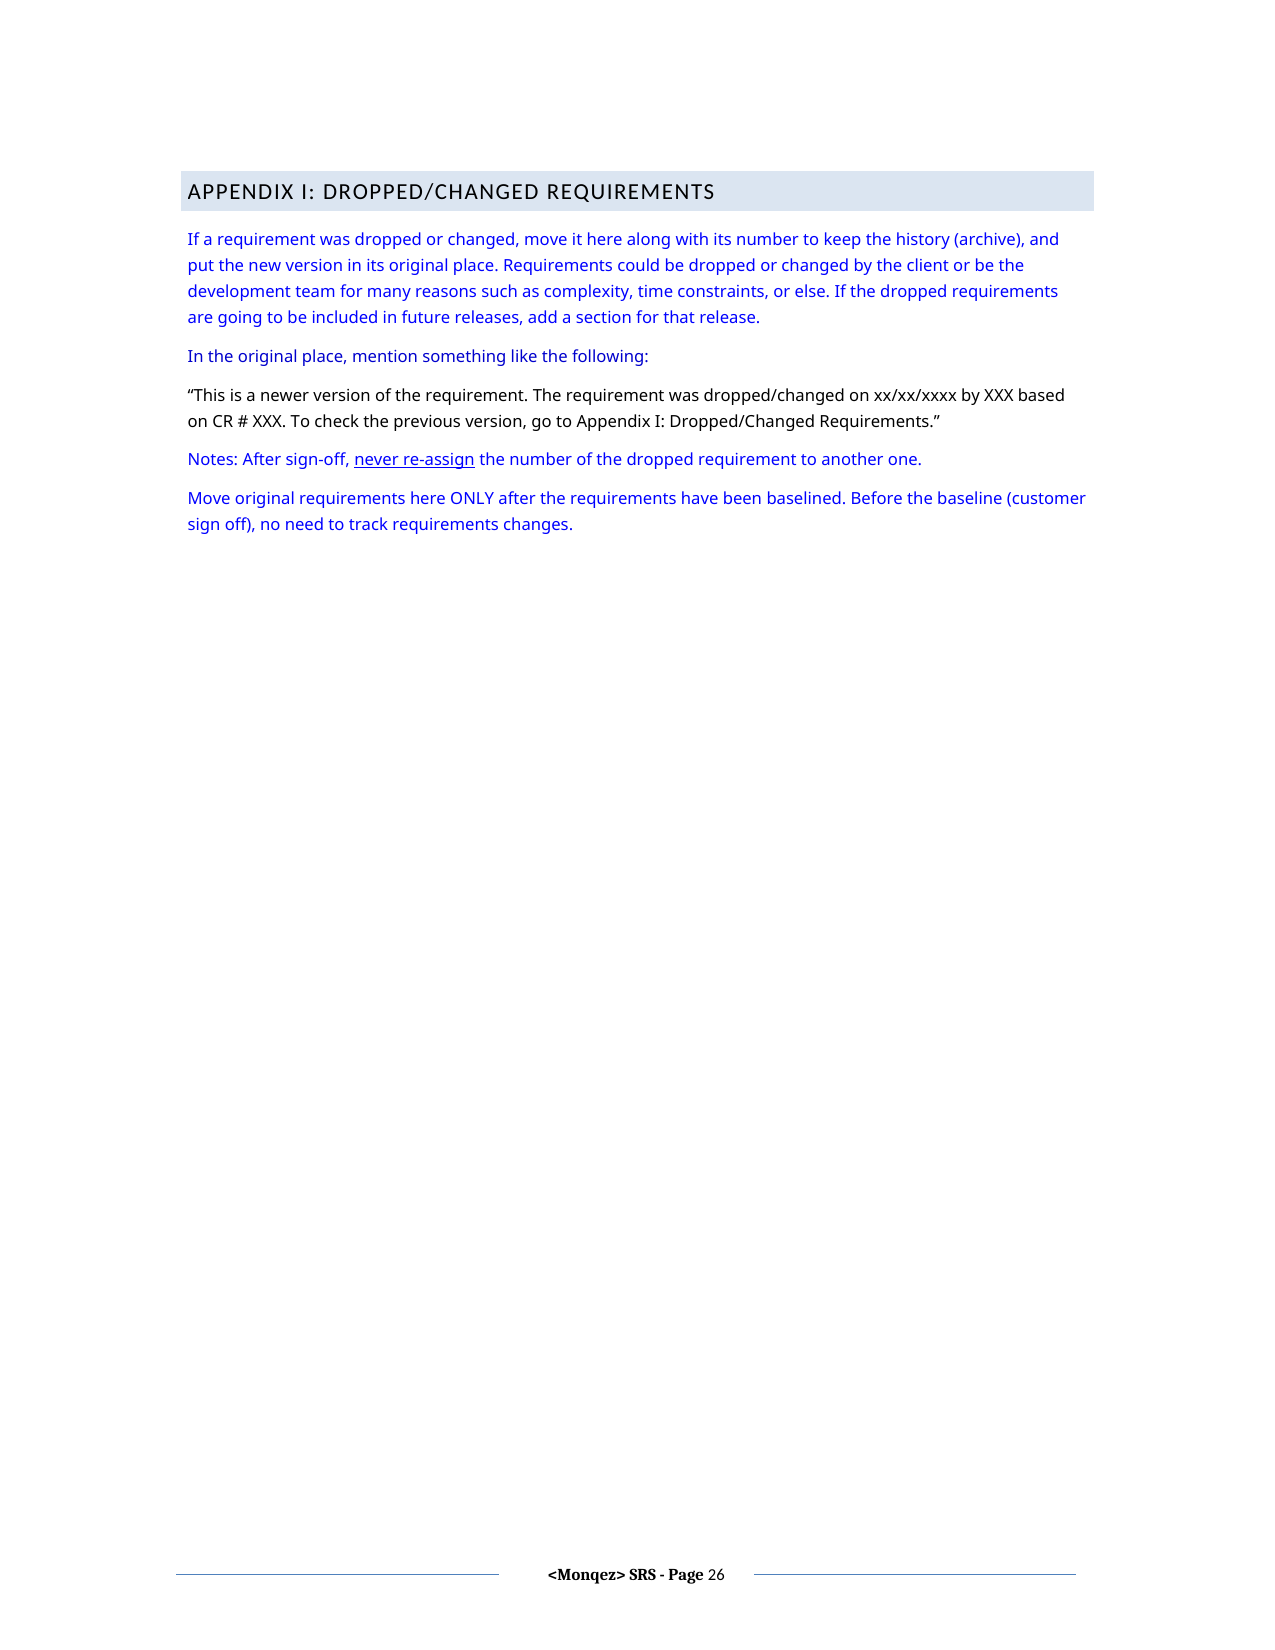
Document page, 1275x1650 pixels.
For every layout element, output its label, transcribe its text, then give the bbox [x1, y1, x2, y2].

subtitle Appendix I: Dropped/Changed Requirements [188, 177, 1087, 205]
text Move original requirements here ONLY after the requirements have been baselined. Before the baseline (customer sign off), no need to track requirements changes. [187, 486, 1087, 535]
text In the original place, mention something like the following: [187, 345, 1087, 367]
text If a requirement was dropped or changed, move it here along with its number to keep the history (archive), and put the new version in its original place. Requirements could be dropped or changed by the client or be the development team for many reasons such as complexity, time constraints, or else. If the dropped requirements are going to be included in future releases, add a section for that release. [187, 228, 1087, 329]
text Notes: After sign-off, never re-assign the number of the dropped requirement to another one. [187, 448, 1087, 471]
text “This is a newer version of the requirement. The requirement was dropped/changed on xx/xx/xxxx by XXX based on CR # XXX. To check the previous version, go to Appendix I: Dropped/Changed Requirements.” [187, 383, 1087, 432]
